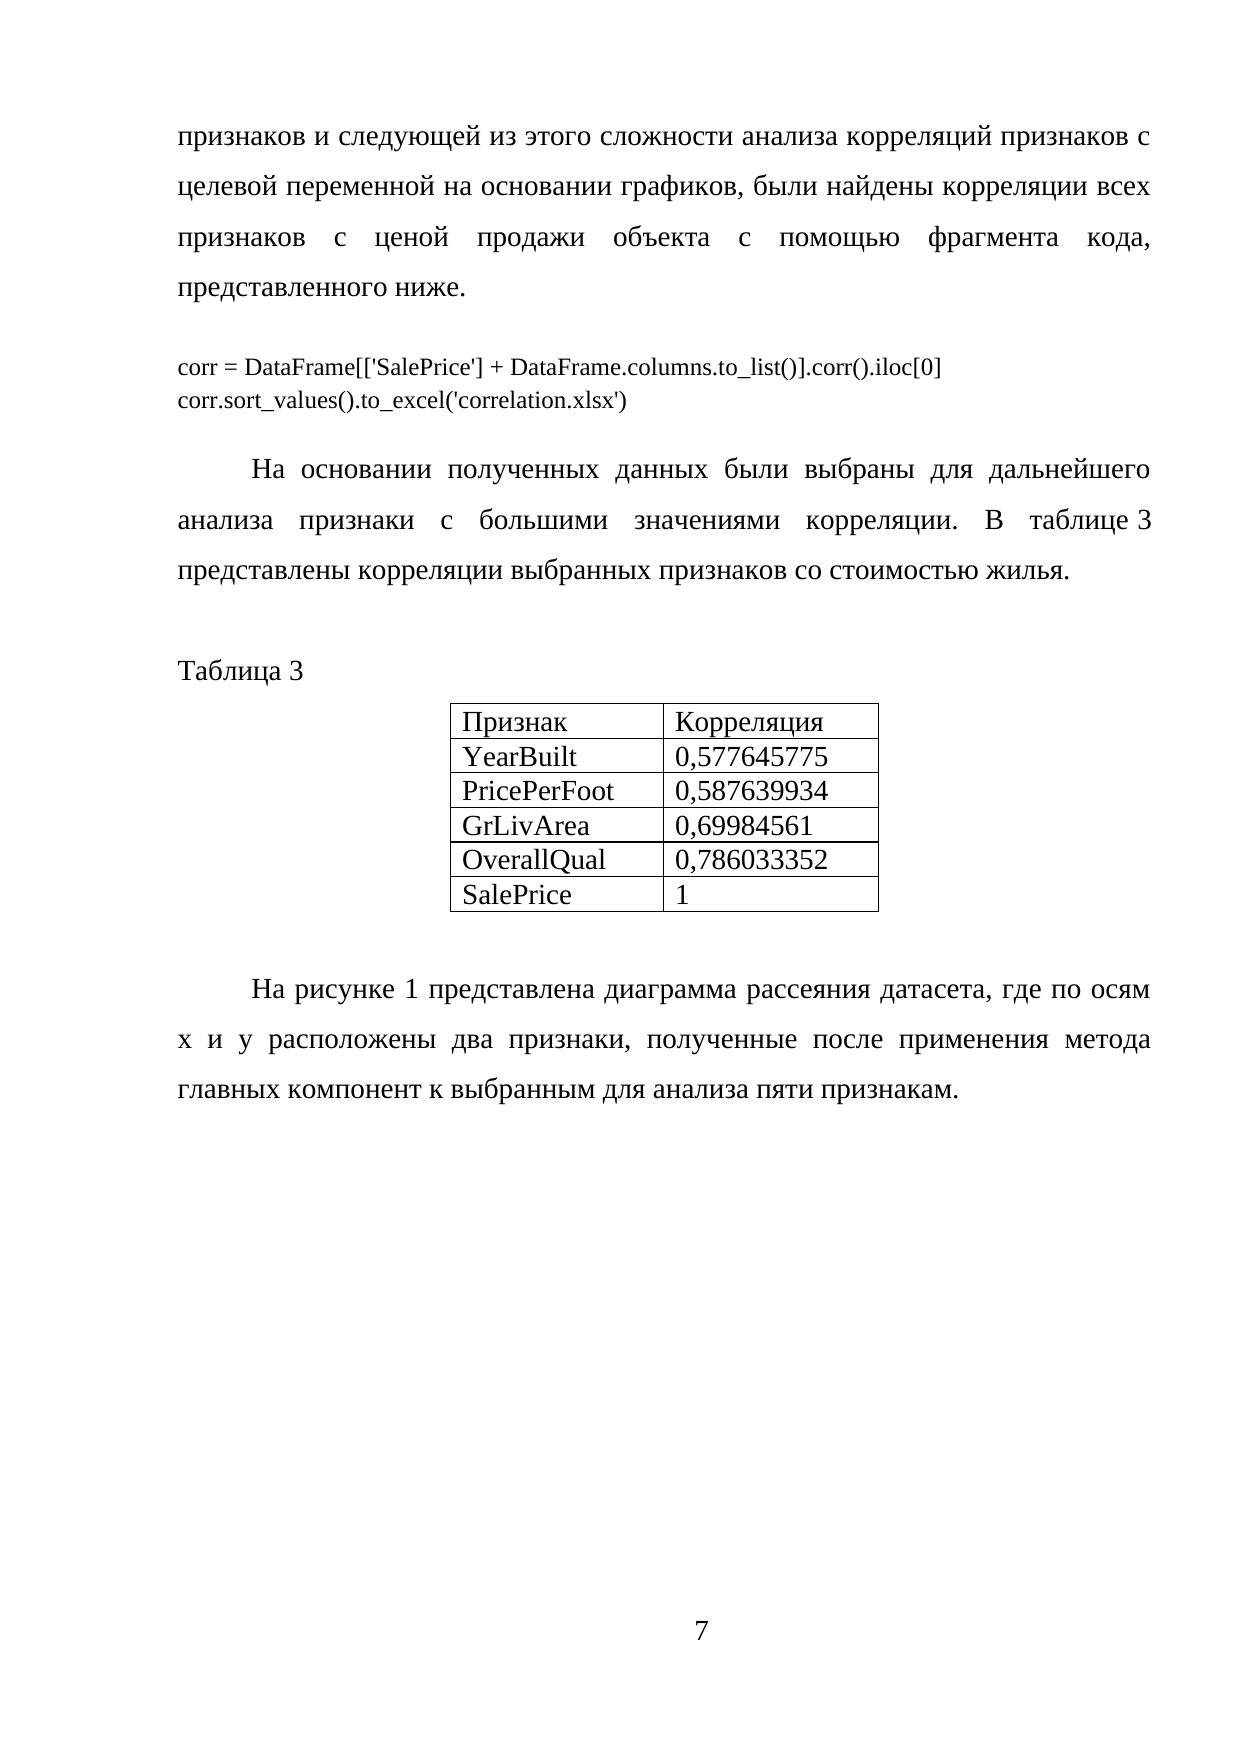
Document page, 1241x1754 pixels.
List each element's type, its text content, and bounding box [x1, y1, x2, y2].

table_cell GrLivArea [451, 808, 663, 841]
table_cell 0,587639934 [664, 773, 878, 807]
table_header Признак [451, 704, 663, 738]
table_cell PricePerFoot [451, 773, 663, 807]
table_cell 1 [664, 877, 878, 911]
text Таблица 3 [177, 653, 1152, 686]
table_cell 0,577645775 [664, 739, 878, 772]
table_cell YearBuilt [451, 739, 663, 772]
table_cell OverallQual [451, 843, 663, 876]
table_cell 0,69984561 [664, 808, 878, 841]
text corr = DataFrame[['SalePrice'] + DataFrame.columns.to_list()].corr().iloc[0] corr.sort_values().to_excel('correlation.xlsx') [177, 352, 1152, 414]
table_header Корреляция [664, 704, 878, 738]
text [177, 118, 1152, 303]
text На рисунке 1 представлена диаграмма рассеяния датасета, где по осям x и y расположены два признаки, полученные после применения метода главных компонент к выбранным для анализа пяти признакам. [177, 971, 1152, 1105]
table_cell SalePrice [451, 877, 663, 911]
table_cell 0,786033352 [664, 843, 878, 876]
text На основании полученных данных были выбраны для дальнейшего анализа признаки с большими значениями корреляции. В таблице 3 представлены корреляции выбранных признаков со стоимостью жилья. [177, 451, 1152, 586]
